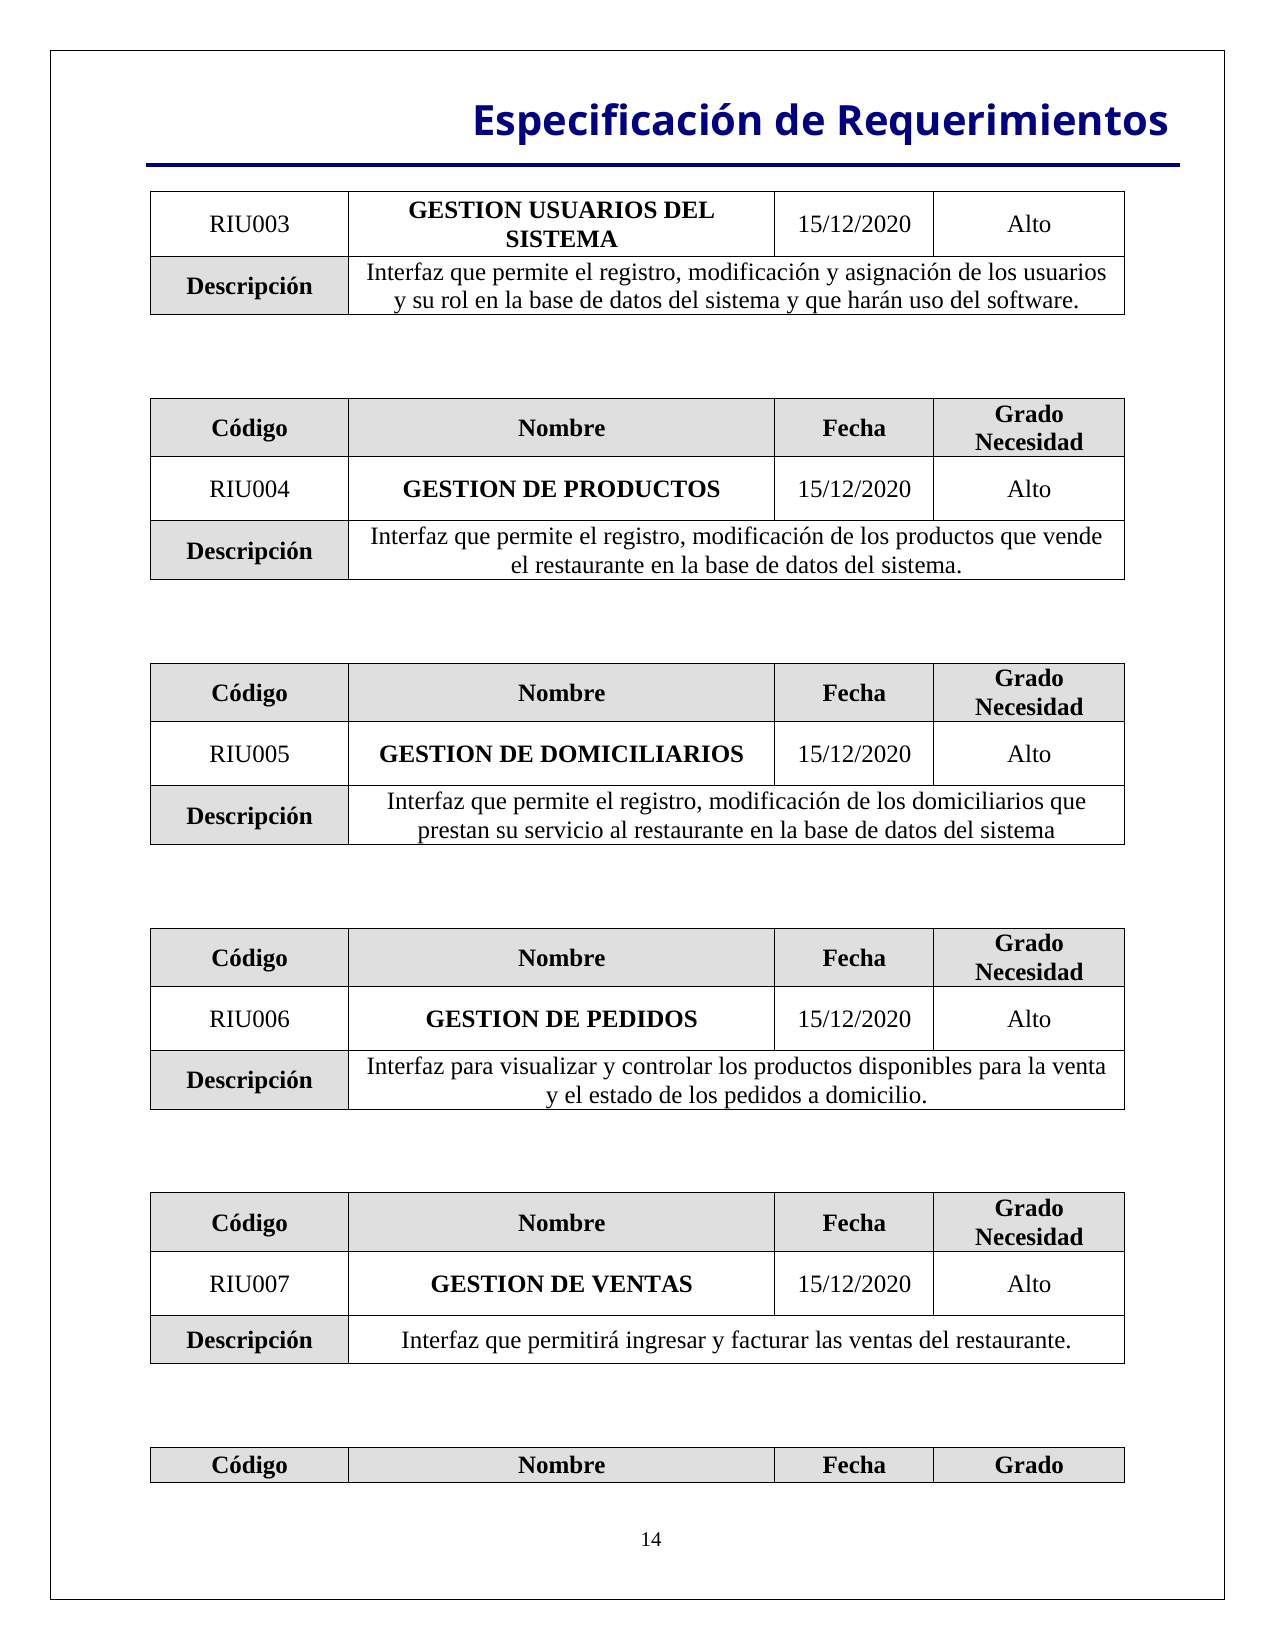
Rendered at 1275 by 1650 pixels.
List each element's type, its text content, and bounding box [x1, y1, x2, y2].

table_cell GESTION DE PRODUCTOS [349, 457, 774, 520]
table_cell Descripción [151, 1051, 348, 1109]
table_cell Interfaz que permite el registro, modificación de los domiciliarios que prestan su servicio al restaurante en la base de datos del sistema [349, 786, 1124, 844]
table_cell RIU006 [151, 987, 348, 1050]
table_cell Descripción [151, 521, 348, 579]
table_cell Alto [934, 722, 1124, 785]
table_header Grado Necesidad [934, 1448, 1124, 1482]
table_header Fecha [775, 399, 933, 456]
table_cell 15/12/2020 [775, 457, 933, 520]
table_cell Descripción [151, 786, 348, 844]
table_header Nombre [349, 664, 774, 721]
table_cell Interfaz que permite el registro, modificación de los productos que vende el restaurante en la base de datos del sistema. [349, 521, 1124, 579]
table_cell Alto [934, 192, 1124, 256]
table_header Código [151, 1193, 348, 1251]
table_cell Interfaz que permite el registro, modificación y asignación de los usuarios y su rol en la base de datos del sistema y que harán uso del software. [349, 257, 1124, 314]
table_cell 15/12/2020 [775, 722, 933, 785]
table_cell RIU007 [151, 1252, 348, 1315]
table_header Código [151, 664, 348, 721]
table_header Fecha [775, 1193, 933, 1251]
table_cell Alto [934, 457, 1124, 520]
table_header Nombre [349, 929, 774, 986]
table_cell GESTION DE PEDIDOS [349, 987, 774, 1050]
table_cell RIU003 [151, 192, 348, 256]
table_cell 15/12/2020 [775, 192, 933, 256]
table_cell RIU005 [151, 722, 348, 785]
table_cell Descripción [151, 1316, 348, 1363]
table_header Grado Necesidad [934, 1193, 1124, 1251]
table_header Código [151, 399, 348, 456]
table_cell GESTION DE DOMICILIARIOS [349, 722, 774, 785]
table_cell Alto [934, 987, 1124, 1050]
table_header Nombre [349, 1193, 774, 1251]
table_cell Descripción [151, 257, 348, 314]
table_header Nombre [349, 1448, 774, 1482]
table_header Grado Necesidad [934, 929, 1124, 986]
table_header Fecha [775, 664, 933, 721]
table_header Fecha [775, 1448, 933, 1482]
table_cell RIU004 [151, 457, 348, 520]
table_cell GESTION USUARIOS DEL SISTEMA [349, 192, 774, 256]
table_header Grado Necesidad [934, 399, 1124, 456]
table_cell Interfaz para visualizar y controlar los productos disponibles para la venta y el estado de los pedidos a domicilio. [349, 1051, 1124, 1109]
table_header Nombre [349, 399, 774, 456]
table_header Grado Necesidad [934, 664, 1124, 721]
table_cell 15/12/2020 [775, 1252, 933, 1315]
table_cell Interfaz que permitirá ingresar y facturar las ventas del restaurante. [349, 1316, 1124, 1363]
table_header Código [151, 1448, 348, 1482]
table_cell 15/12/2020 [775, 987, 933, 1050]
table_header Código [151, 929, 348, 986]
table_header Fecha [775, 929, 933, 986]
table_cell GESTION DE VENTAS [349, 1252, 774, 1315]
table_cell Alto [934, 1252, 1124, 1315]
